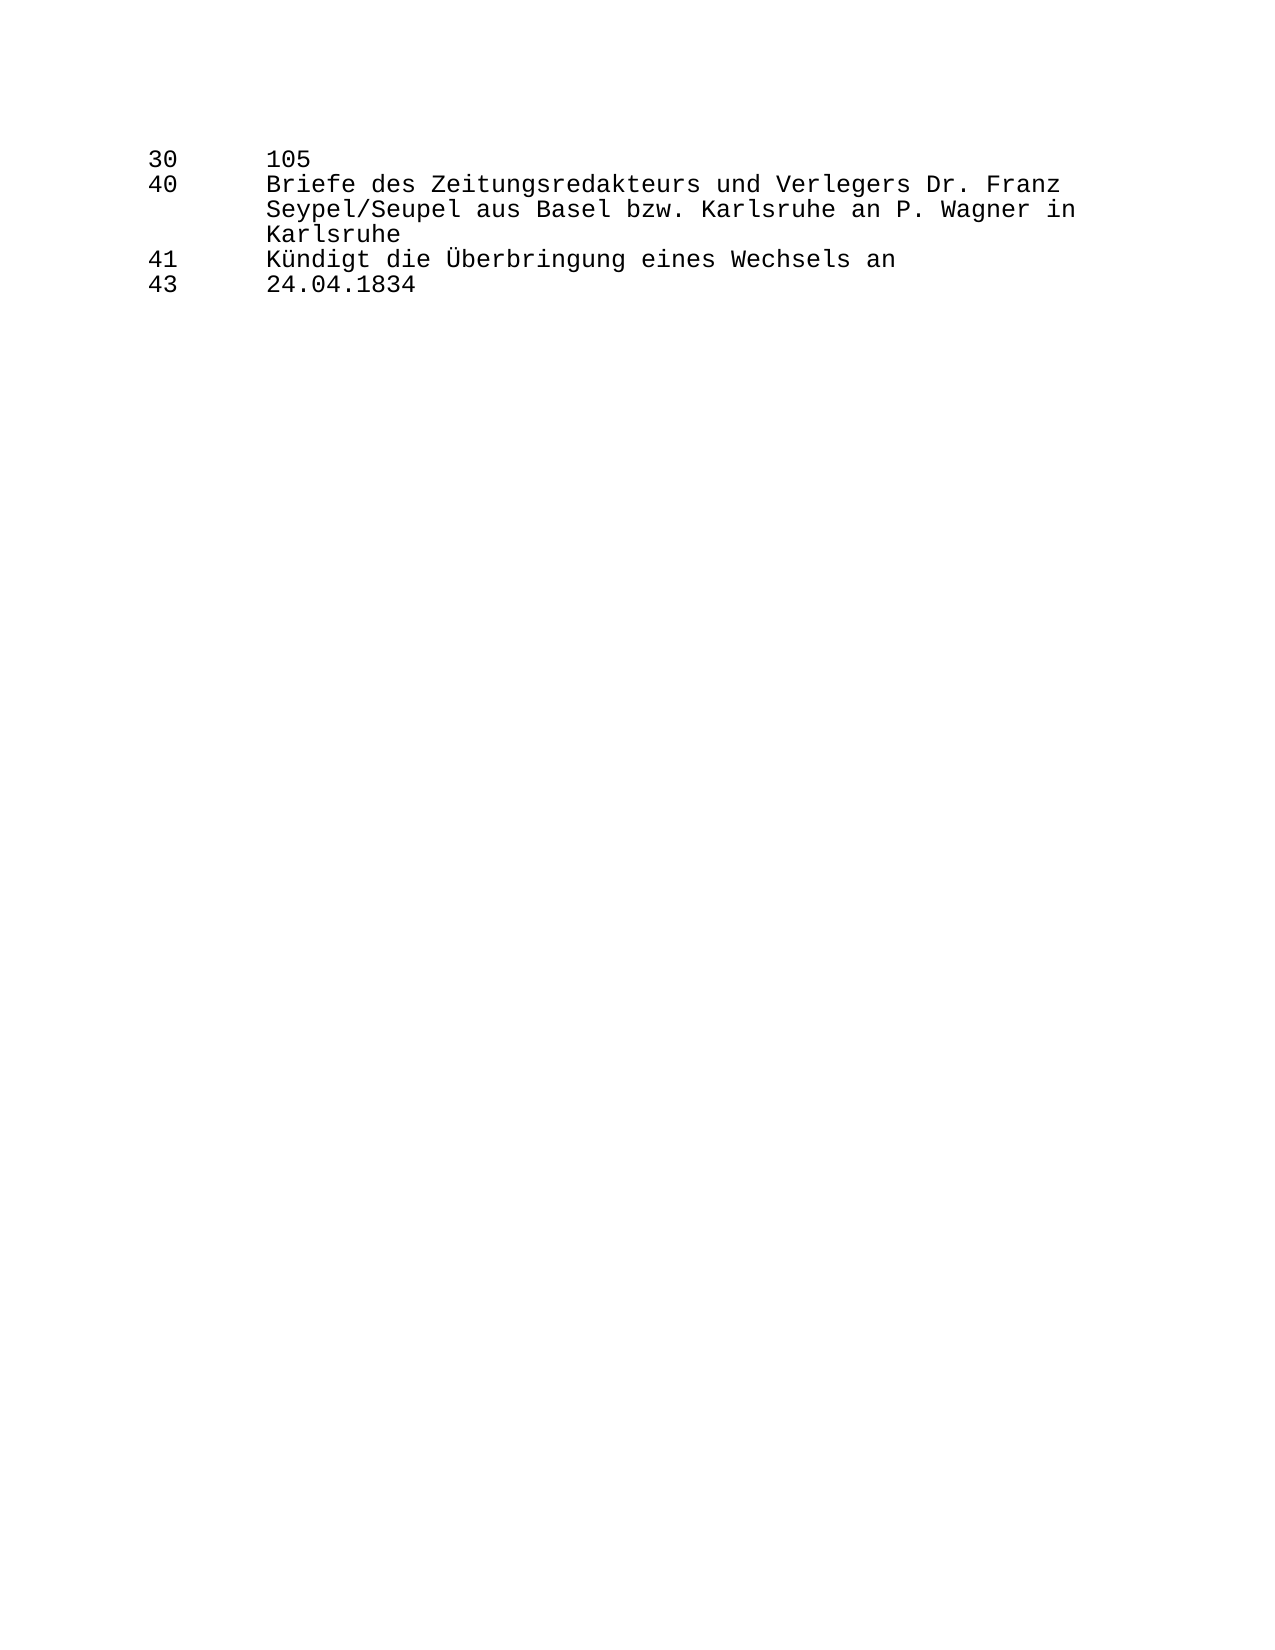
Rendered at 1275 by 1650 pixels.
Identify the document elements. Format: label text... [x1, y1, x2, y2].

text 41 Kündigt die Überbringung eines Wechsels an [148, 248, 1127, 273]
text 43 24.04.1834 [148, 273, 1127, 298]
text 30 105 [148, 148, 1127, 173]
text 40 Briefe des p[5{Zeitungsredakteurs und Verleger}s 4{Dr.} 2{Franz} 1{Seypel/Seupel} aus 6{o[Basel]o bzw. Karlsruhe}]p an p[2{P.} 1{Wagner} in 5{o[Karlsruhe]o}]p [148, 173, 1127, 248]
